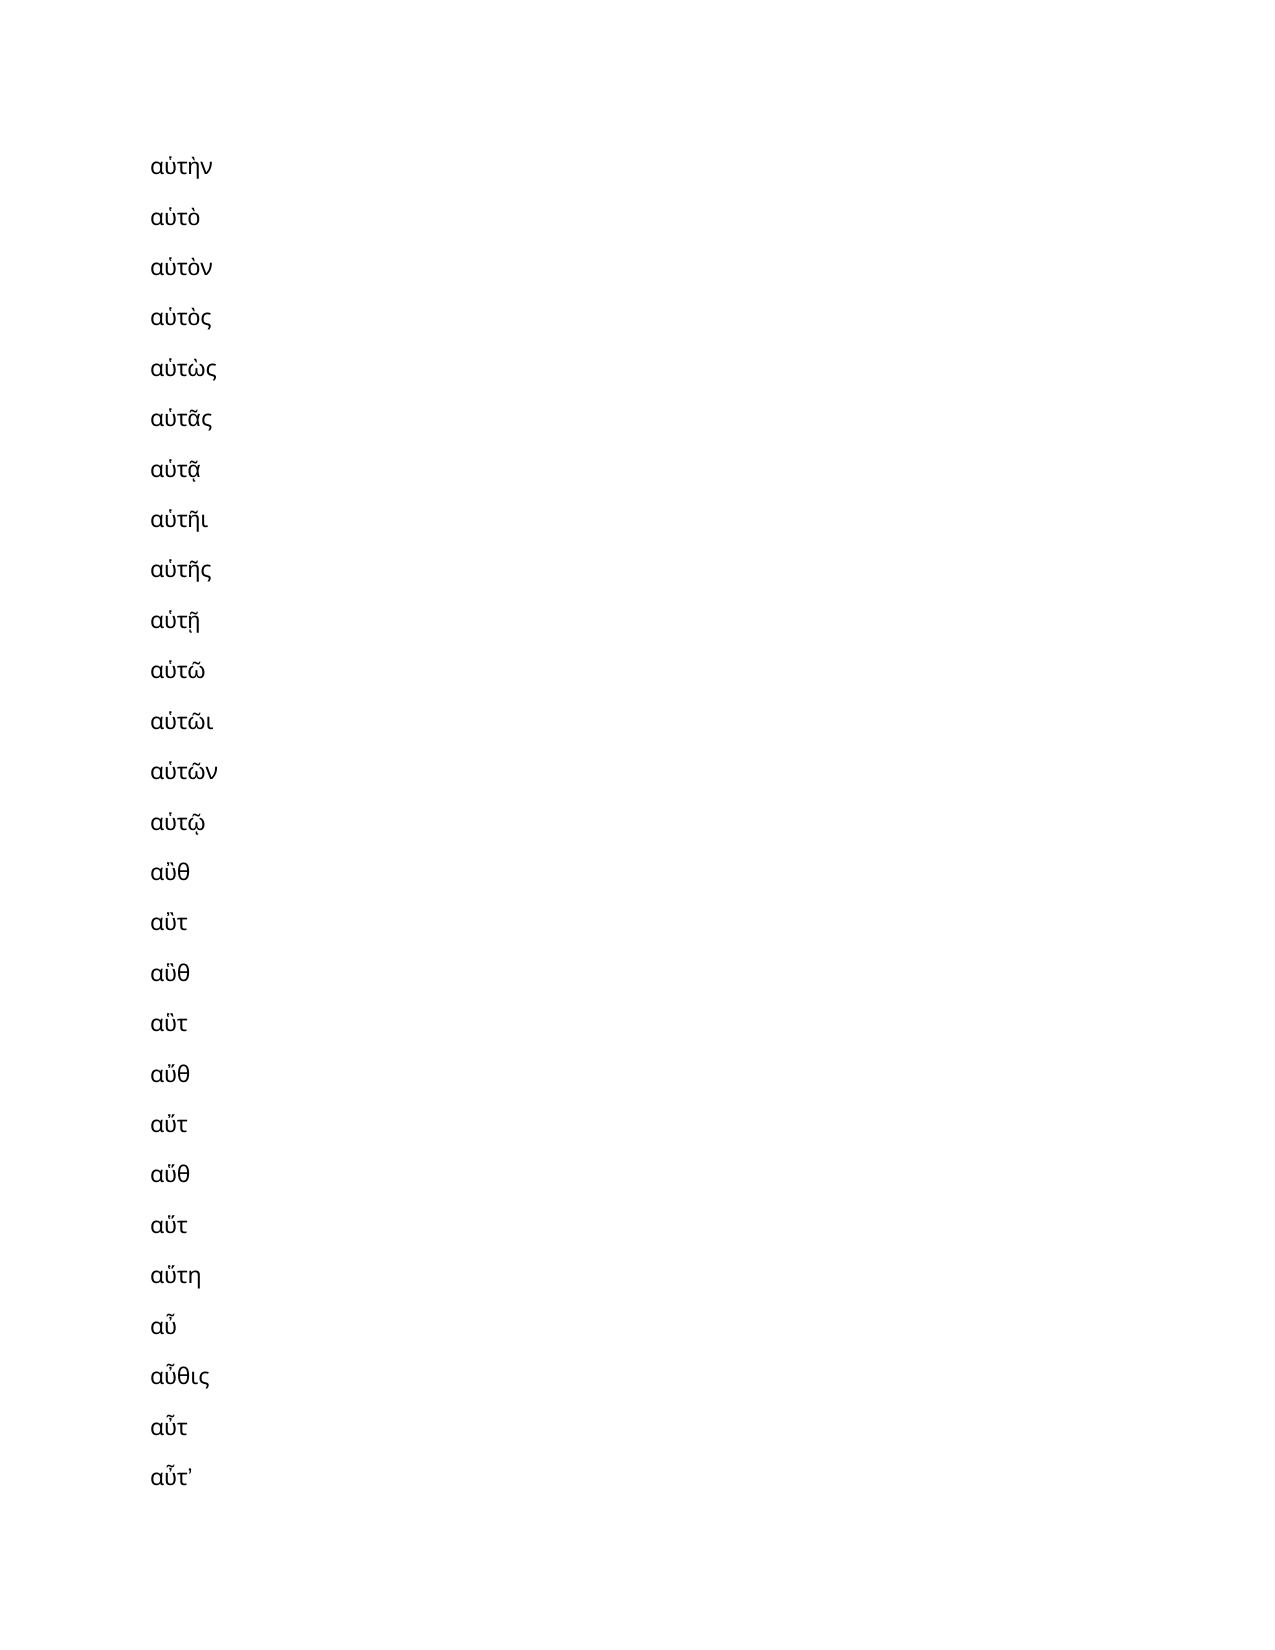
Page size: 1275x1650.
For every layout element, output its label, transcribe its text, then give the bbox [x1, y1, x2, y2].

text αὓτ [150, 1007, 1125, 1038]
text αὕτη [150, 1259, 1125, 1290]
text αὕθ [150, 1158, 1125, 1189]
text αὔτ [150, 1108, 1125, 1139]
text αὖτʼ [150, 1461, 1125, 1492]
text αὕτ [150, 1209, 1125, 1240]
text αὒθ [150, 856, 1125, 887]
text αὑτᾷ [150, 452, 1125, 484]
text αὑτῇ [150, 604, 1125, 635]
text αὑτὼς [150, 352, 1125, 383]
text αὑτῶν [150, 755, 1125, 786]
text αὑτὸ [150, 200, 1125, 232]
text αὔθ [150, 1057, 1125, 1089]
text αὖ [150, 1309, 1125, 1341]
text αὑτῷ [150, 805, 1125, 837]
text αὑτᾶς [150, 402, 1125, 433]
text αὑτῆς [150, 553, 1125, 584]
text αὖθις [150, 1360, 1125, 1391]
text αὒτ [150, 906, 1125, 937]
text αὑτὴν [150, 150, 1125, 181]
text αὑτὸς [150, 301, 1125, 332]
text αὑτὸν [150, 251, 1125, 282]
text αὑτῆι [150, 503, 1125, 534]
text αὑτῶι [150, 704, 1125, 736]
text αὓθ [150, 957, 1125, 988]
text αὖτ [150, 1410, 1125, 1442]
text αὑτῶ [150, 654, 1125, 685]
